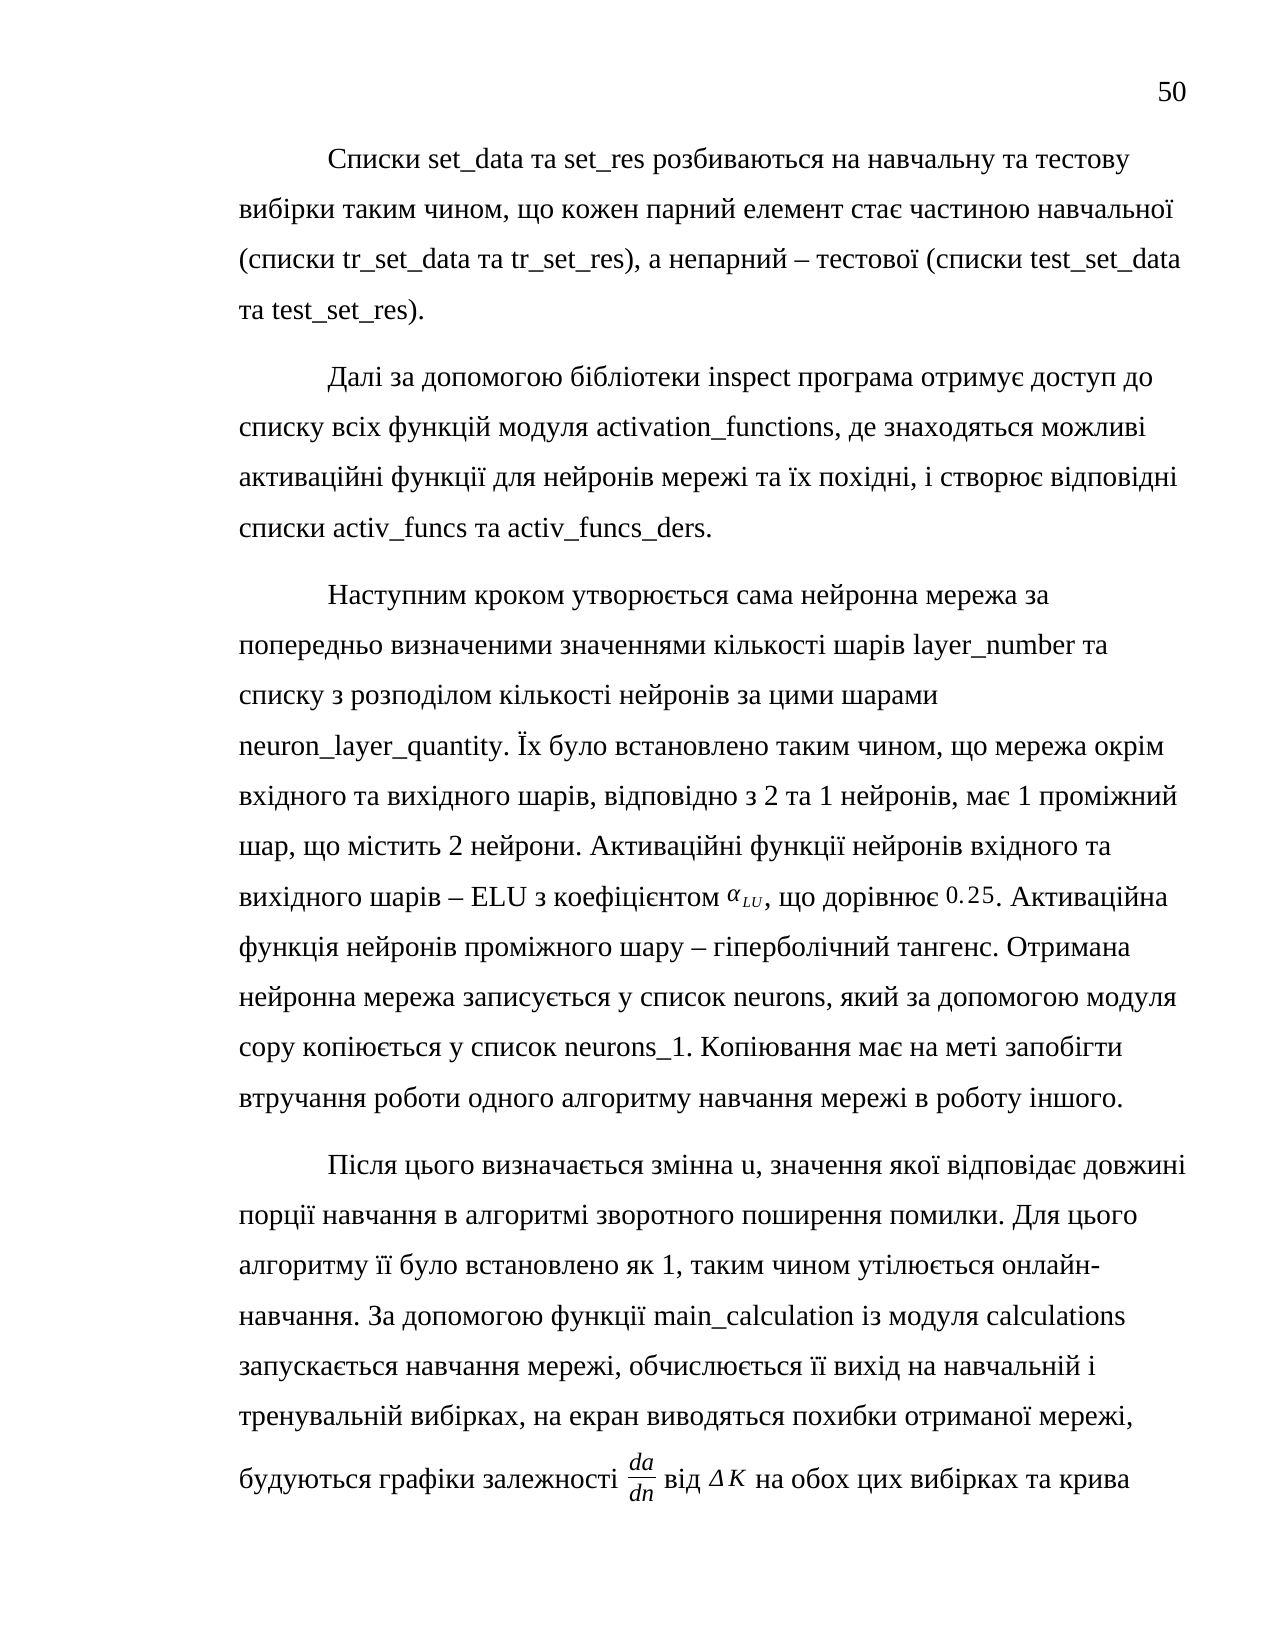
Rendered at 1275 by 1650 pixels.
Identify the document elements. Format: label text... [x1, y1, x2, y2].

text Далі за допомогою бібліотеки inspect програма отримує доступ до списку всіх функцій модуля activation_functions, де знаходяться можливі активаційні функції для нейронів мережі та їх похідні, і створює відповідні списки activ_funcs та activ_funcs_ders. [238, 359, 1186, 543]
text Наступним кроком утворюється сама нейронна мережа за попередньо визначеними значеннями кількості шарів layer_number та списку з розподілом кількості нейронів за цими шарами neuron_layer_quantity. Їх було встановлено таким чином, що мережа окрім вхідного та вихідного шарів, відповідно з 2 та 1 нейронів, має 1 проміжний шар, що містить 2 нейрони. Активаційні функції нейронів вхідного та вихідного шарів – ELU з коефіцієнтом , що дорівнює . Активаційна функція нейронів проміжного шару – гіперболічний тангенс. Отримана нейронна мережа записується у список neurons, який за допомогою модуля copy копіюється у список neurons_1. Копіювання має на меті запобігти втручання роботи одного алгоритму навчання мережі в роботу іншого. [238, 577, 1186, 1113]
